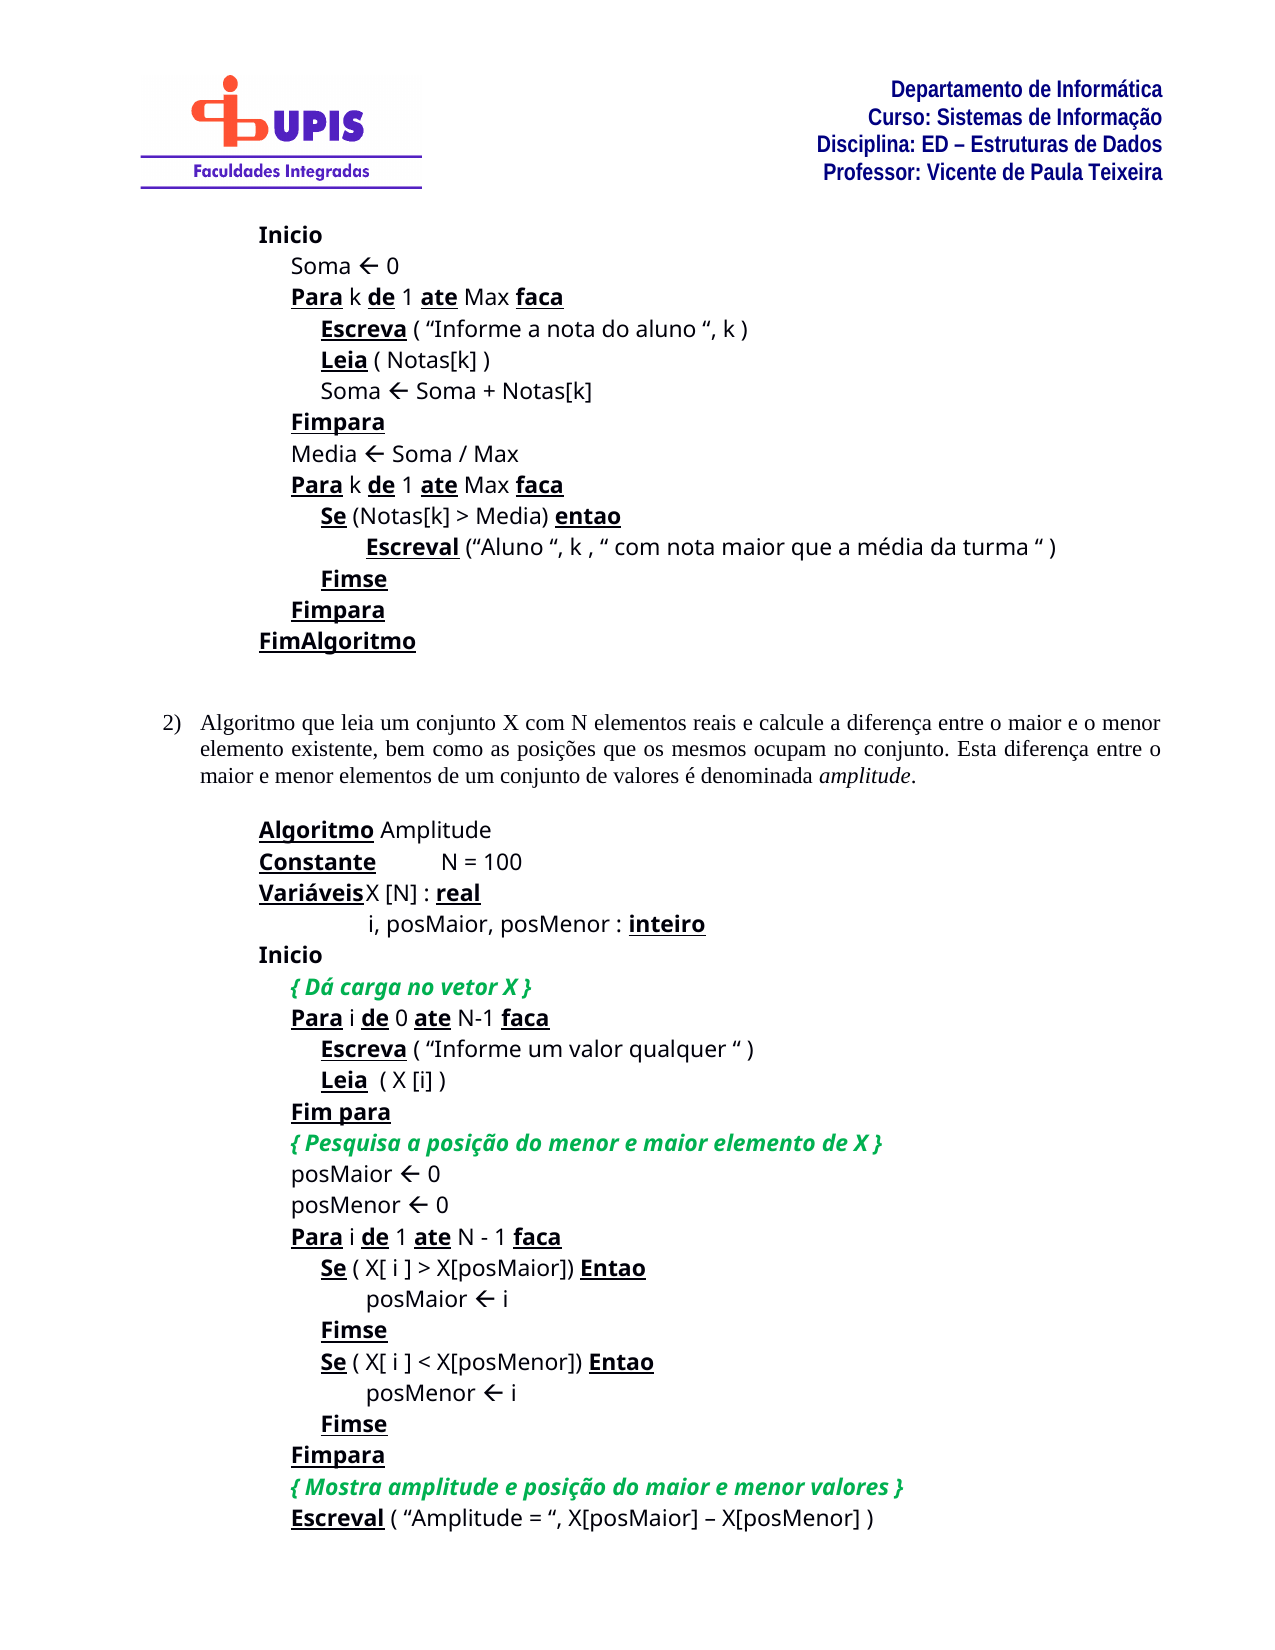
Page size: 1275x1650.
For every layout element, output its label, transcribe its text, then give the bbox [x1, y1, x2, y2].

text posMaior 0 [259, 1158, 1159, 1189]
subtitle Inicio [259, 939, 1159, 971]
text posMenor 0 [259, 1189, 1159, 1221]
text Fimse [259, 1408, 1159, 1439]
text Escreva ( “Informe um valor qualquer “ ) [259, 1033, 1159, 1064]
text Fimpara [259, 594, 1159, 625]
text Se ( X[ i ] > X[posMaior]) Entao [259, 1252, 1159, 1283]
text i, posMaior, posMenor : inteiro [259, 908, 1159, 939]
text Algoritmo Amplitude [259, 814, 1159, 846]
list Algoritmo que leia um conjunto X com N elementos reais e calcule a diferença entre o maior e o menor elemento existente, bem como as posições que os mesmos ocupam no conjunto. Esta diferença entre o maior e menor elementos de um conjunto de valores é denominada amplitude. [162, 709, 1162, 788]
text Para k de 1 ate Max faca [259, 281, 1159, 312]
text Para k de 1 ate Max faca [259, 469, 1159, 500]
text Variáveis X [N] : real [259, 877, 1159, 908]
text Escreval ( “Amplitude = “, X[posMaior] – X[posMenor] ) [259, 1502, 1159, 1533]
text Fimpara [259, 406, 1159, 437]
text Fimse [259, 562, 1159, 594]
text { Mostra amplitude e posição do maior e menor valores } [259, 1471, 1159, 1502]
text Soma Soma + Notas[k] [259, 375, 1159, 406]
text Media Soma / Max [259, 437, 1159, 469]
text { Dá carga no vetor X } [259, 971, 1159, 1002]
text Leia ( X [i] ) [259, 1064, 1159, 1096]
text Se ( X[ i ] < X[posMenor]) Entao [259, 1346, 1159, 1377]
subtitle Inicio [259, 219, 1159, 250]
text Para i de 0 ate N-1 faca [259, 1002, 1159, 1033]
text Constante N = 100 [259, 846, 1159, 877]
text Fimpara [259, 1439, 1159, 1471]
text Fimse [259, 1314, 1159, 1346]
text posMenor i [259, 1377, 1159, 1408]
text posMaior i [259, 1283, 1159, 1314]
text FimAlgoritmo [259, 625, 1159, 656]
text Fim para [259, 1096, 1159, 1127]
picture [140, 75, 422, 189]
text Escreval (“Aluno “, k , “ com nota maior que a média da turma “ ) [259, 531, 1159, 562]
text { Pesquisa a posição do menor e maior elemento de X } [259, 1127, 1159, 1158]
text Escreva ( “Informe a nota do aluno “, k ) [259, 312, 1159, 344]
text Leia ( Notas[k] ) [259, 344, 1159, 375]
text Soma 0 [259, 250, 1159, 281]
text Se (Notas[k] > Media) entao [259, 500, 1159, 531]
text Para i de 1 ate N - 1 faca [259, 1221, 1159, 1252]
